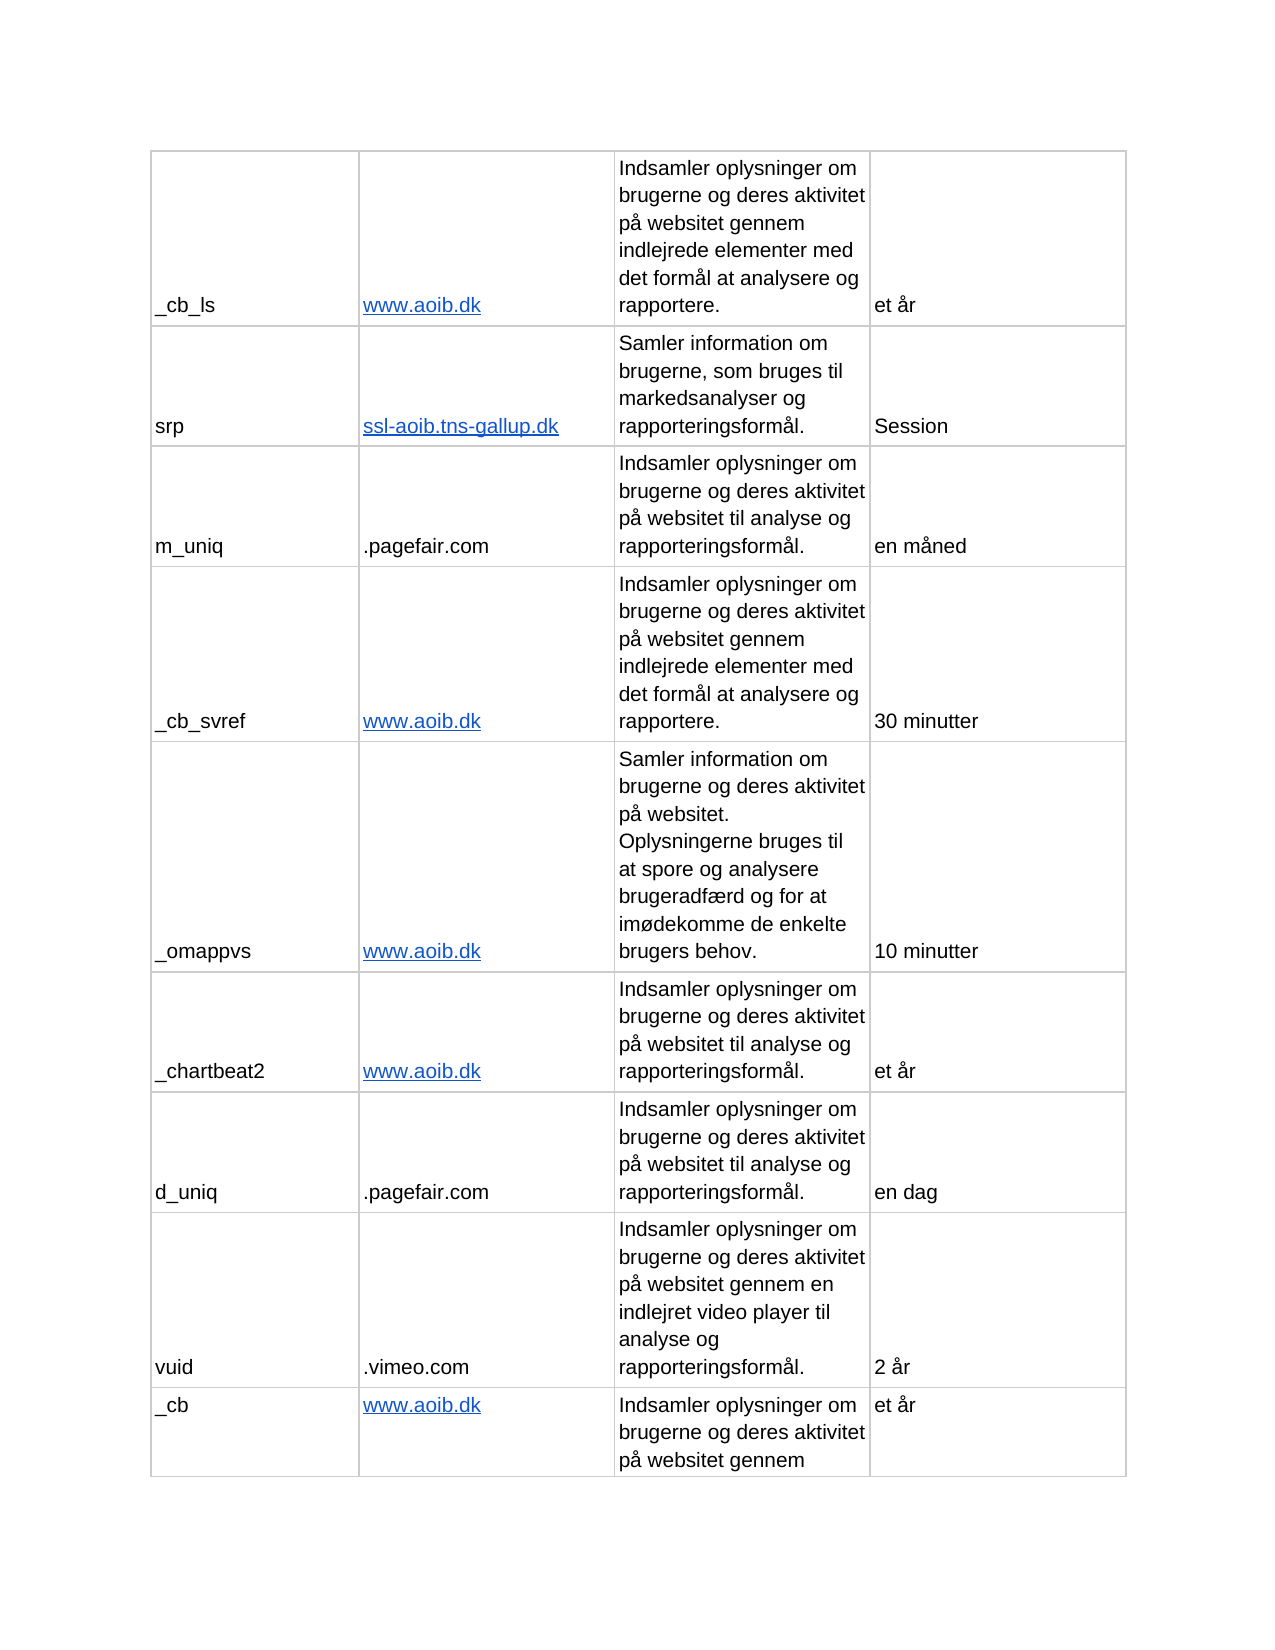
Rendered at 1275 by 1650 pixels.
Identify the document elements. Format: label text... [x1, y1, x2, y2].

table_cell Samler information om brugerne, som bruges til markedsanalyser og rapporteringsformål. [615, 327, 869, 445]
table_cell www.aoib.dk [360, 567, 614, 741]
table_cell .pagefair.com [360, 1093, 614, 1211]
table_cell www.aoib.dk [360, 152, 614, 325]
table_cell en måned [871, 447, 1125, 566]
table_cell www.aoib.dk [360, 1388, 614, 1476]
table_cell vuid [152, 1213, 358, 1387]
table_cell Indsamler oplysninger om brugerne og deres aktivitet på websitet gennem en indlejret video player til analyse og rapporteringsformål. [615, 1213, 869, 1387]
table_cell srp [152, 327, 358, 445]
table_cell ssl-aoib.tns-gallup.dk [360, 327, 614, 445]
table_cell d_uniq [152, 1093, 358, 1211]
table_cell 30 minutter [871, 567, 1125, 741]
table_cell Session [871, 327, 1125, 445]
table_cell Indsamler oplysninger om brugerne og deres aktivitet på websitet til analyse og rapporteringsformål. [615, 447, 869, 566]
table_cell et år [871, 1388, 1125, 1476]
table_cell Indsamler oplysninger om brugerne og deres aktivitet på websitet til analyse og rapporteringsformål. [615, 973, 869, 1091]
table_cell en dag [871, 1093, 1125, 1211]
table_cell m_uniq [152, 447, 358, 566]
table_cell www.aoib.dk [360, 973, 614, 1091]
table_cell et år [871, 152, 1125, 325]
table_cell 10 minutter [871, 742, 1125, 971]
table_cell _chartbeat2 [152, 973, 358, 1091]
table_cell et år [871, 973, 1125, 1091]
table_cell _cb [152, 1388, 358, 1476]
table_cell .vimeo.com [360, 1213, 614, 1387]
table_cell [615, 1388, 869, 1476]
table_cell .pagefair.com [360, 447, 614, 566]
table_cell www.aoib.dk [360, 742, 614, 971]
table_cell Samler information om brugerne og deres aktivitet på websitet. Oplysningerne bruges til at spore og analysere brugeradfærd og for at imødekomme de enkelte brugers behov. [615, 742, 869, 971]
table_cell _omappvs [152, 742, 358, 971]
table_cell 2 år [871, 1213, 1125, 1387]
table_cell _cb_ls [152, 152, 358, 325]
table_cell _cb_svref [152, 567, 358, 741]
table_cell Indsamler oplysninger om brugerne og deres aktivitet på websitet til analyse og rapporteringsformål. [615, 1093, 869, 1211]
table_cell Indsamler oplysninger om brugerne og deres aktivitet på websitet gennem indlejrede elementer med det formål at analysere og rapportere. [615, 152, 869, 325]
table_cell Indsamler oplysninger om brugerne og deres aktivitet på websitet gennem indlejrede elementer med det formål at analysere og rapportere. [615, 567, 869, 741]
